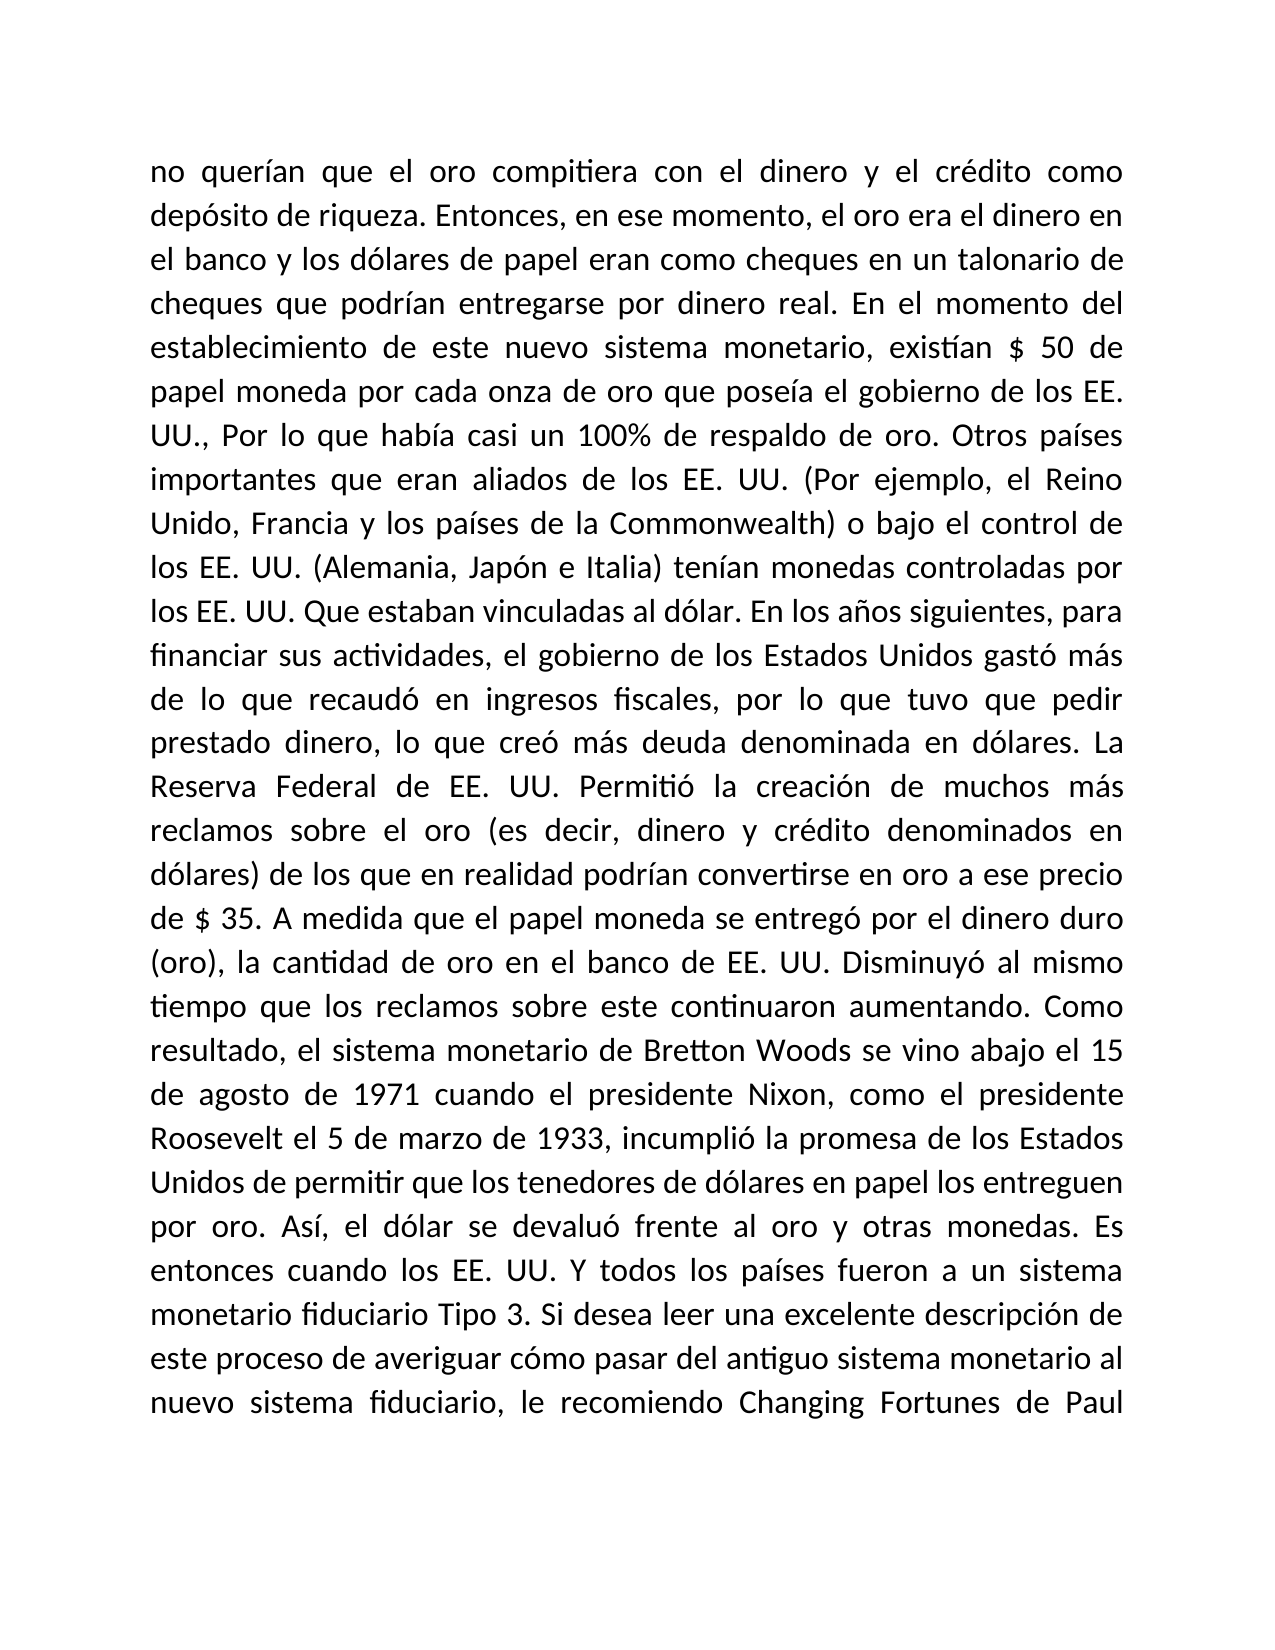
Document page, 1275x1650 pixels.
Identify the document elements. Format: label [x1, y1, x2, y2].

text [150, 150, 1125, 1422]
